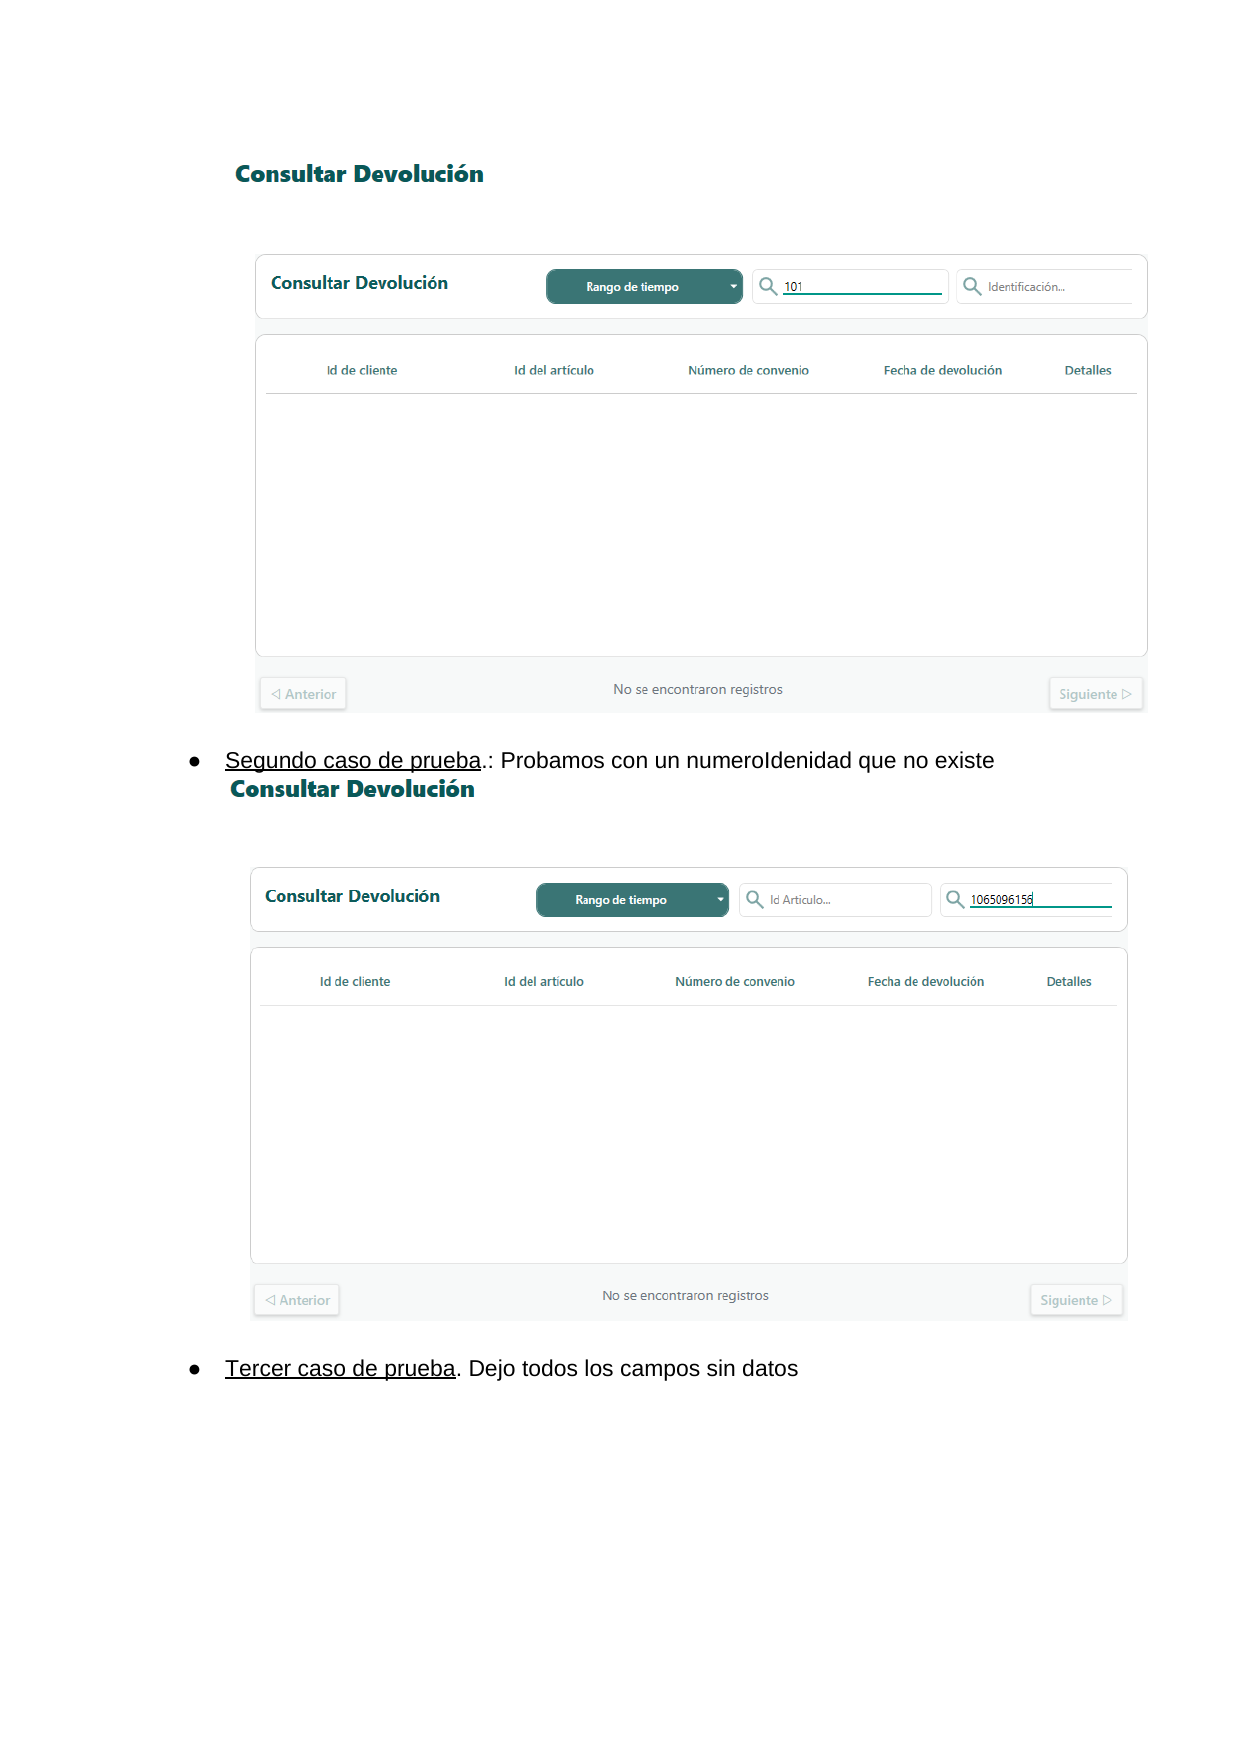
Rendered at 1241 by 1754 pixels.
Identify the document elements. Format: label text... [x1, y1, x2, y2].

picture [225, 776, 1166, 1321]
list Tercer caso de prueba. Dejo todos los campos sin datos [187, 1354, 1090, 1381]
list Segundo caso de prueba.: Probamos con un numeroIdenidad que no existe [187, 747, 1090, 773]
picture [225, 150, 1166, 713]
